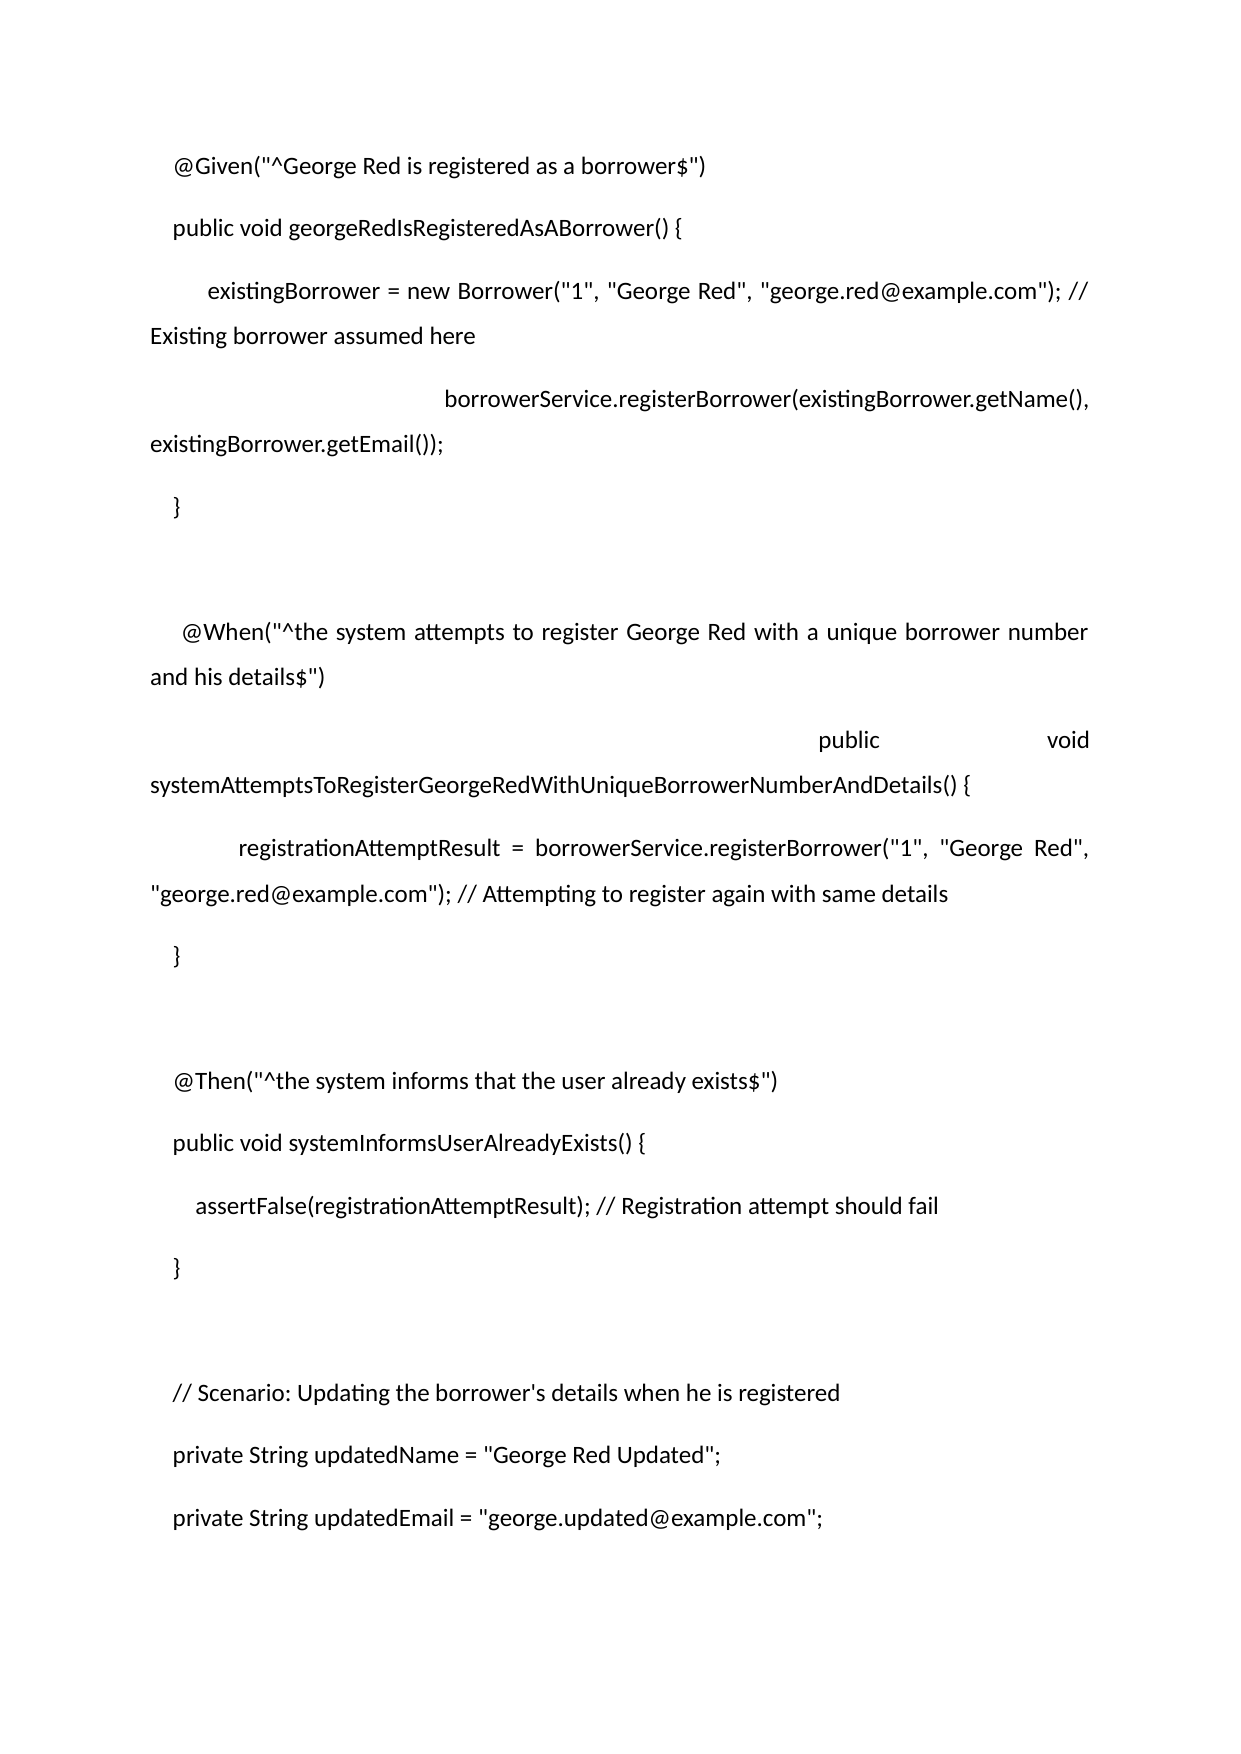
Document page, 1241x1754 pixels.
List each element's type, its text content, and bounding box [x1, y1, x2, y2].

text @Given("^George Red is registered as a borrower$") [150, 150, 1090, 181]
text private String updatedEmail = "george.updated@example.com"; [150, 1502, 1090, 1532]
text registrationAttemptResult = borrowerService.registerBorrower("1", "George Red", "george.red@example.com"); // Attempting to register again with same details [150, 832, 1090, 908]
text } [150, 1252, 1090, 1283]
text existingBorrower = new Borrower("1", "George Red", "george.red@example.com"); // Existing borrower assumed here [150, 275, 1090, 351]
text public void georgeRedIsRegisteredAsABorrower() { [150, 212, 1090, 243]
text } [150, 491, 1090, 522]
text assertFalse(registrationAttemptResult); // Registration attempt should fail [150, 1190, 1090, 1220]
text private String updatedName = "George Red Updated"; [150, 1439, 1090, 1470]
text borrowerService.registerBorrower(existingBorrower.getName(), existingBorrower.getEmail()); [150, 383, 1090, 459]
text @Then("^the system informs that the user already exists$") [150, 1065, 1090, 1096]
text public void systemAttemptsToRegisterGeorgeRedWithUniqueBorrowerNumberAndDetails() { [150, 724, 1090, 800]
text @When("^the system attempts to register George Red with a unique borrower number and his details$") [150, 616, 1090, 692]
text } [150, 940, 1090, 971]
text // Scenario: Updating the borrower's details when he is registered [150, 1377, 1090, 1407]
text public void systemInformsUserAlreadyExists() { [150, 1127, 1090, 1158]
